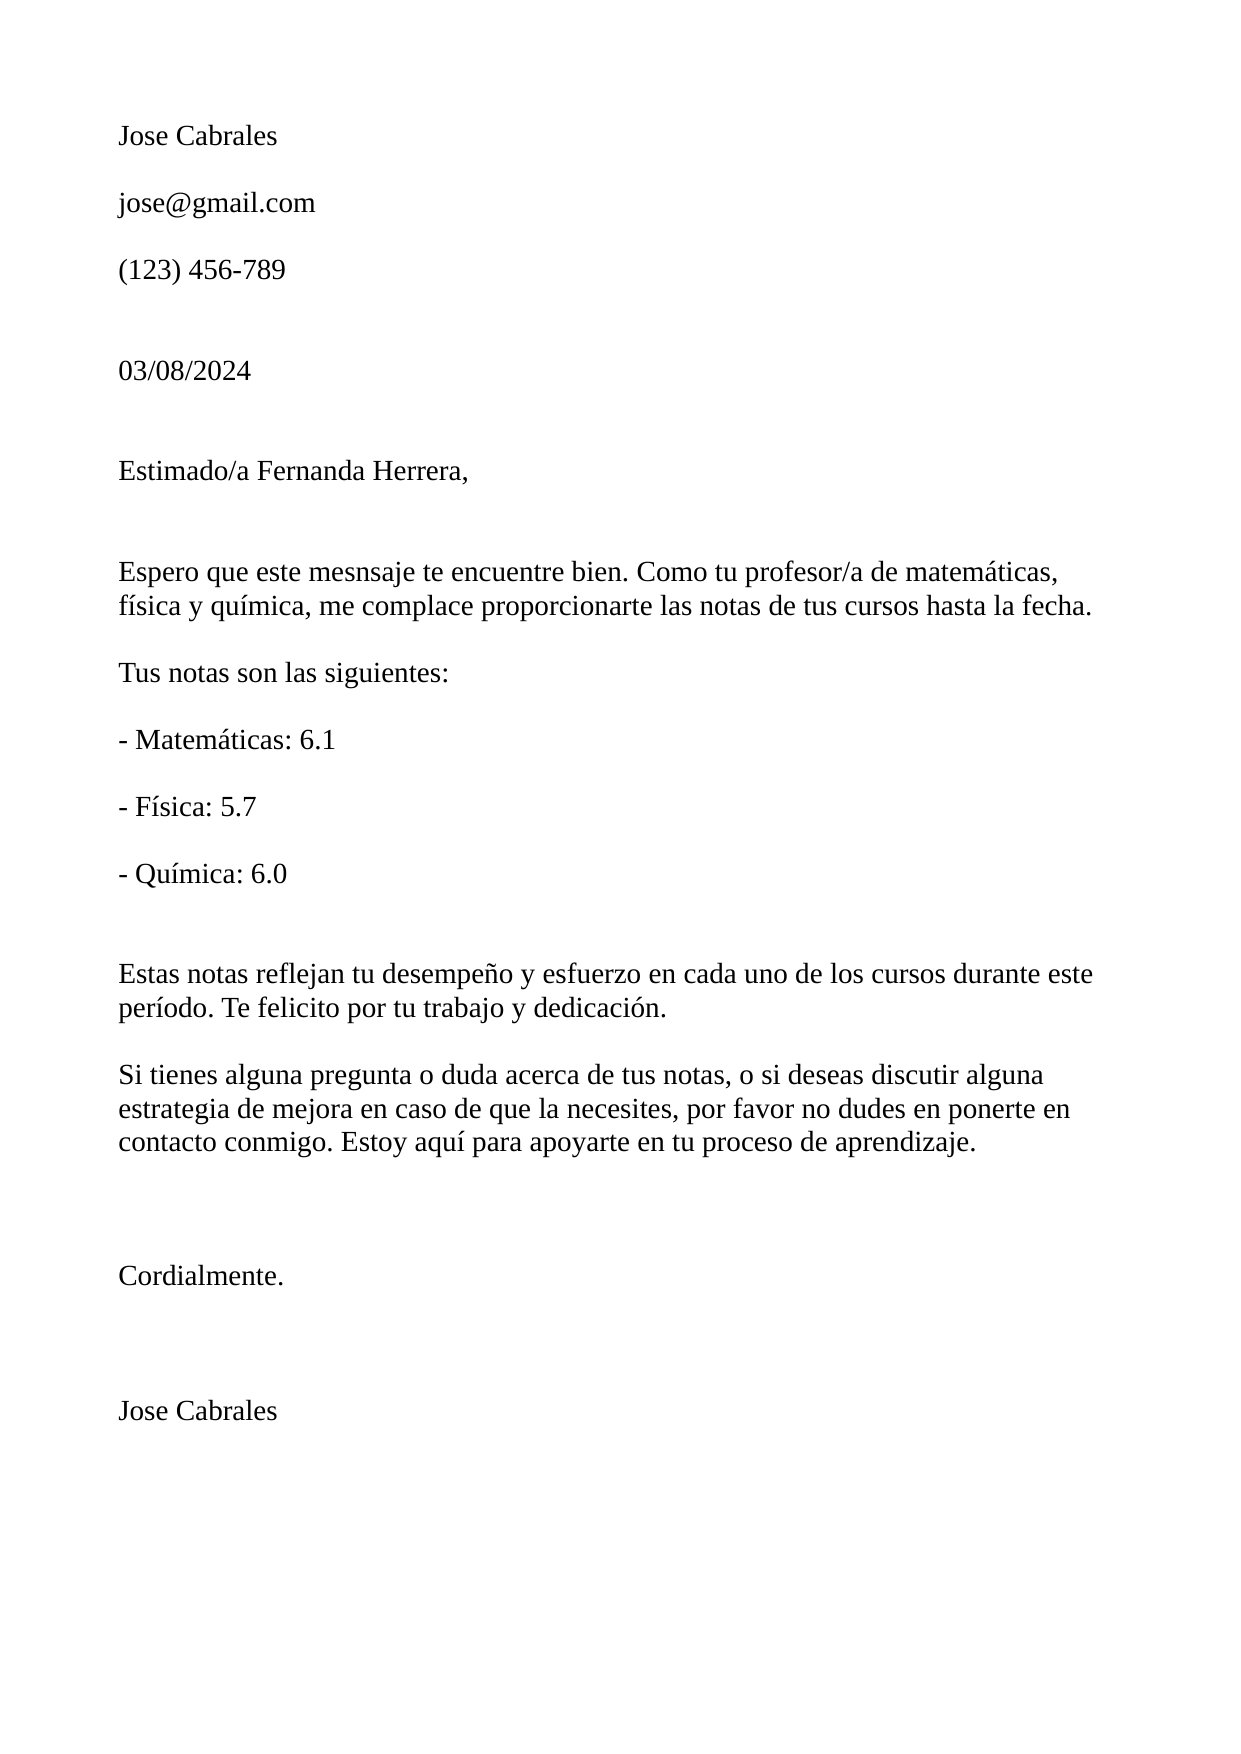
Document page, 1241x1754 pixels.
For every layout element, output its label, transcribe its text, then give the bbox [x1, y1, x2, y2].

text Espero que este mesnsaje te encuentre bien. Como tu profesor/a de matemáticas, física y química, me complace proporcionarte las notas de tus cursos hasta la fecha. [118, 554, 1122, 621]
text - Matemáticas: 6.1 [118, 722, 1122, 755]
text (123) 456-789 [118, 252, 1122, 286]
text jose@gmail.com [118, 185, 1122, 219]
text Jose Cabrales [118, 1393, 1122, 1426]
text Jose Cabrales [118, 118, 1122, 152]
text Tus notas son las siguientes: [118, 655, 1122, 688]
text Si tienes alguna pregunta o duda acerca de tus notas, o si deseas discutir alguna estrategia de mejora en caso de que la necesites, por favor no dudes en ponerte en contacto conmigo. Estoy aquí para apoyarte en tu proceso de aprendizaje. [118, 1057, 1122, 1158]
text 03/08/2024 [118, 353, 1122, 386]
text - Física: 5.7 [118, 789, 1122, 822]
text Estimado/a Fernanda Herrera, [118, 453, 1122, 487]
text - Química: 6.0 [118, 856, 1122, 889]
text Estas notas reflejan tu desempeño y esfuerzo en cada uno de los cursos durante este período. Te felicito por tu trabajo y dedicación. [118, 957, 1122, 1024]
text Cordialmente. [118, 1258, 1122, 1292]
